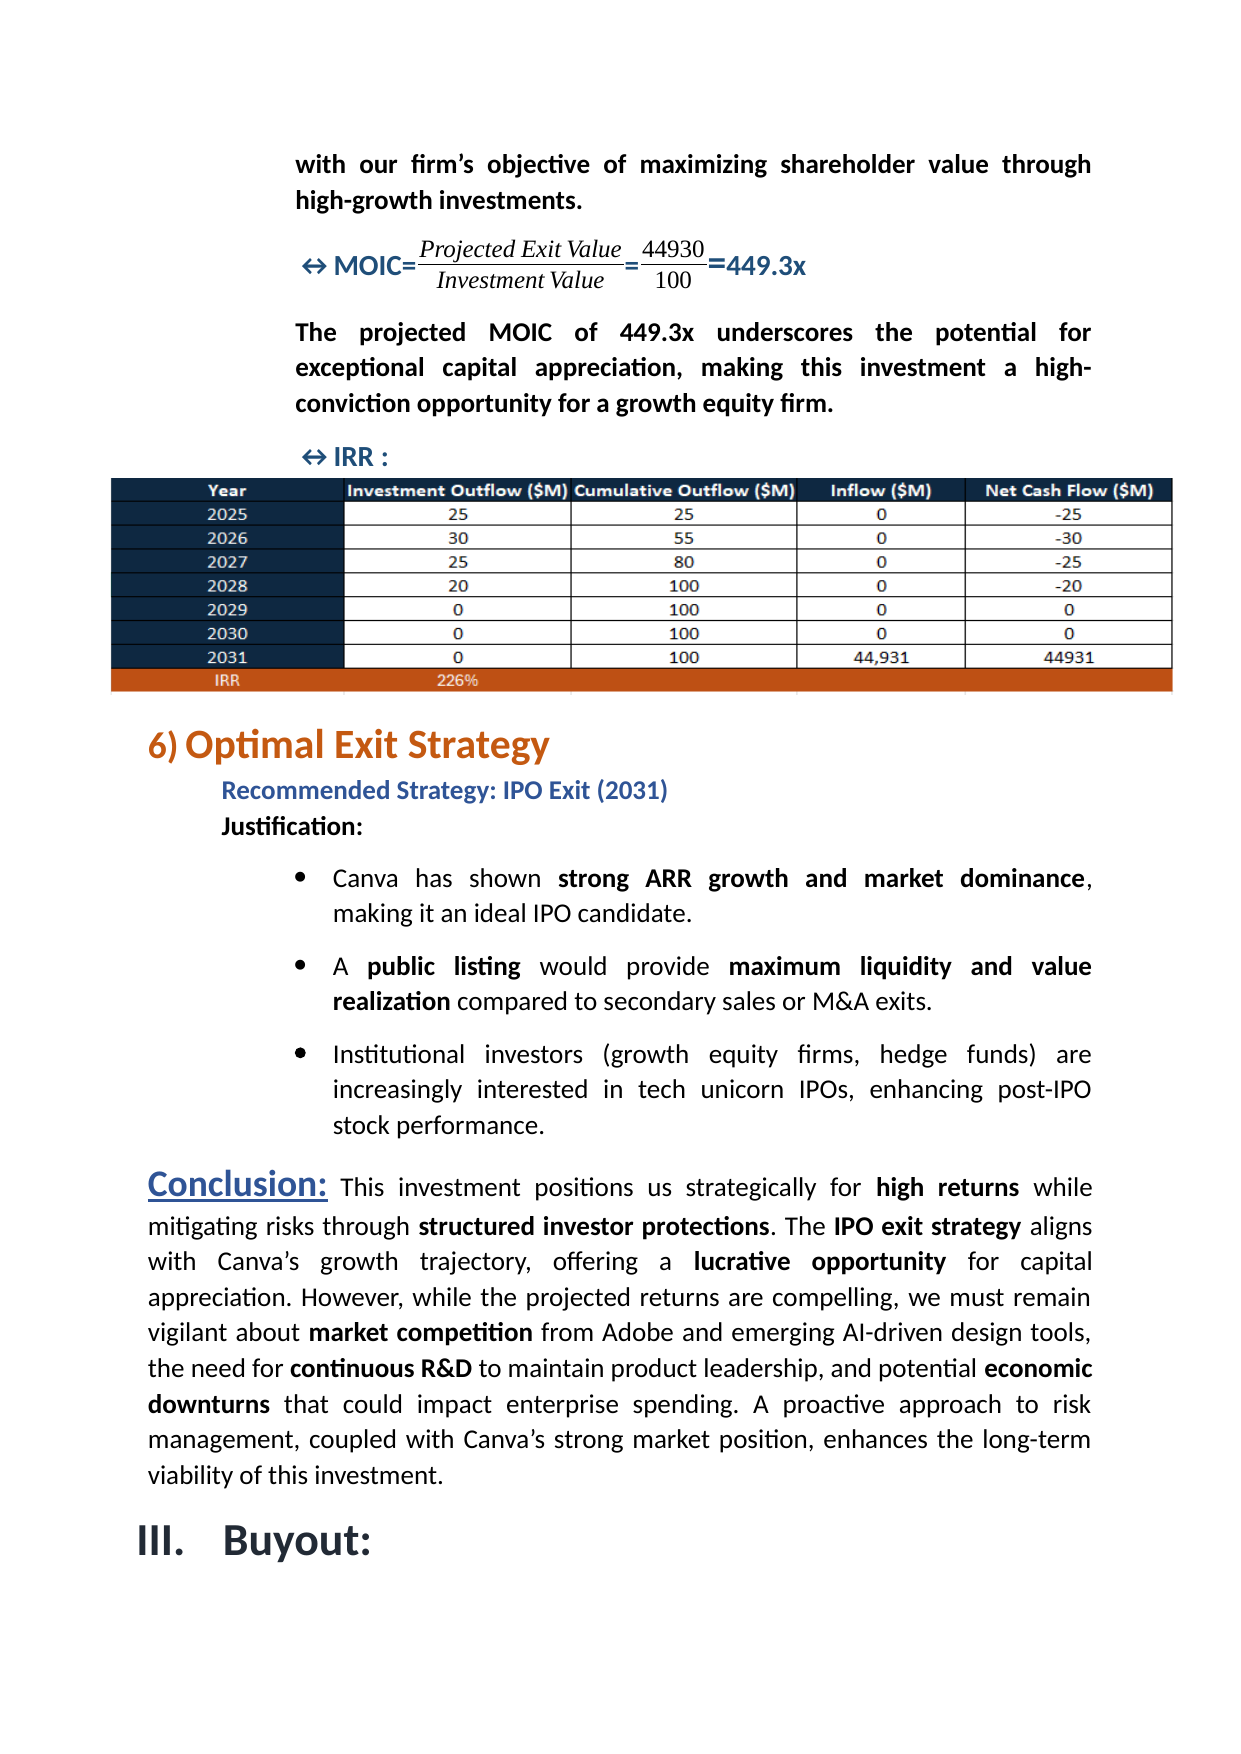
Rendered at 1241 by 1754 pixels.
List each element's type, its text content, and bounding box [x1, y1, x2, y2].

text ↔MOIC===449.3x [295, 236, 1093, 294]
list Buyout: [185, 1510, 1093, 1566]
list A public listing would provide maximum liquidity and value realization compared to secondary sales or M&A exits. [295, 949, 1093, 1017]
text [295, 148, 1093, 216]
list Canva has shown strong ARR growth and market dominance, making it an ideal IPO candidate. [295, 861, 1093, 929]
list Institutional investors (growth equity firms, hedge funds) are increasingly interested in tech unicorn IPOs, enhancing post-IPO stock performance. [295, 1037, 1093, 1141]
list Recommended Strategy: IPO Exit (2031) [221, 773, 1093, 806]
picture [110, 478, 1174, 695]
text ↔IRR : [295, 438, 1093, 474]
list Optimal Exit Strategy [148, 695, 1093, 769]
text The projected MOIC of 449.3x underscores the potential for exceptional capital appreciation, making this investment a high-conviction opportunity for a growth equity firm. [295, 315, 1093, 419]
text Conclusion: This investment positions us strategically for high returns while mitigating risks through structured investor protections. The IPO exit strategy aligns with Canva’s growth trajectory, offering a lucrative opportunity for capital appreciation. However, while the projected returns are compelling, we must remain vigilant about market competition from Adobe and emerging AI-driven design tools, the need for continuous R&D to maintain product leadership, and potential economic downturns that could impact enterprise spending. A proactive approach to risk management, coupled with Canva’s strong market position, enhances the long-term viability of this investment. [148, 1160, 1093, 1491]
list Justification: [221, 809, 1093, 842]
